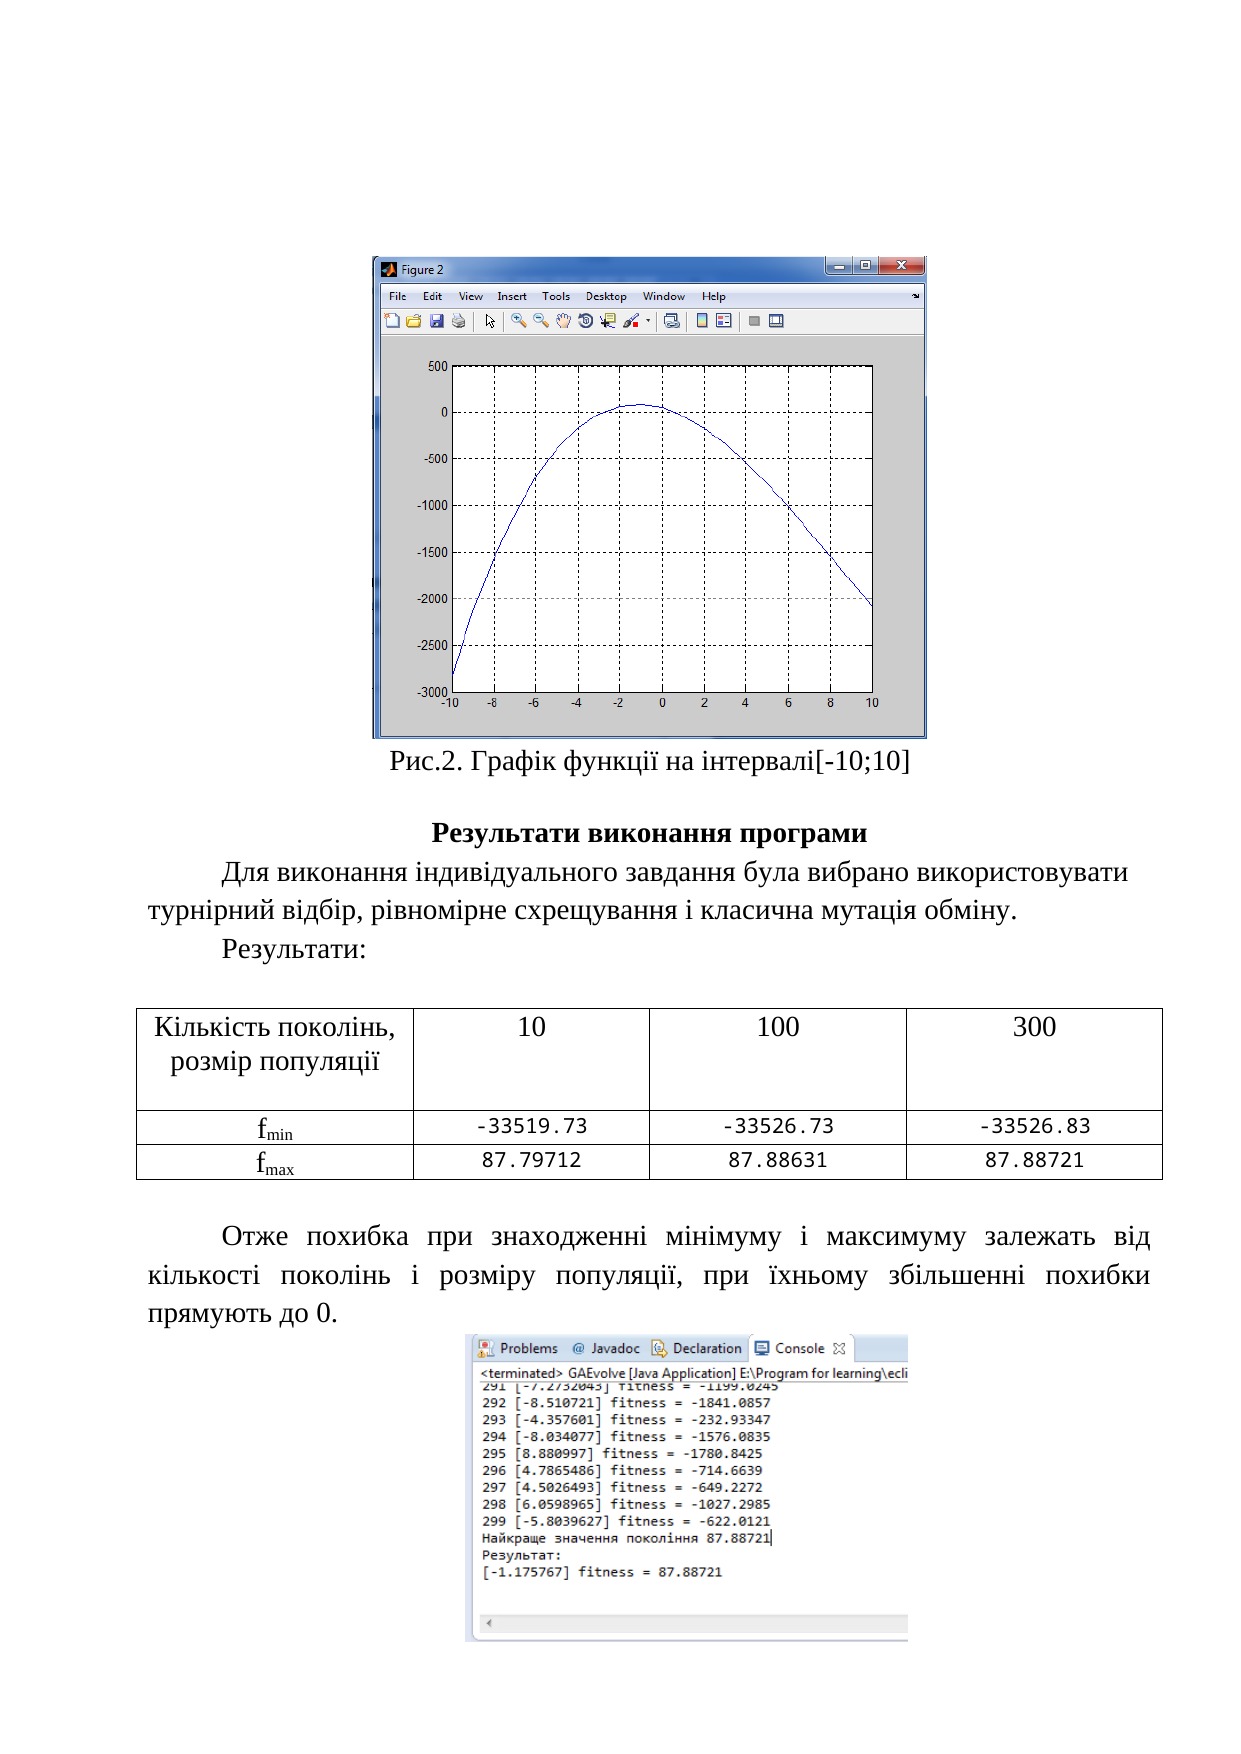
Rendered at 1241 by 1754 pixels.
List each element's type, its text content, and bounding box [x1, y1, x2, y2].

picture [372, 256, 927, 739]
text Отже похибка при знаходженні мінімуму і максимуму залежать від кількості поколінь і розміру популяції, при їхньому збільшенні похибки прямують до 0. [148, 1218, 1152, 1329]
table_cell -33526.73 [650, 1111, 906, 1144]
table_cell 87.88631 [650, 1145, 906, 1179]
table_header Кількість поколінь, розмір популяції [137, 1009, 413, 1110]
table_cell 87.79712 [414, 1145, 649, 1179]
text Для виконання індивідуального завдання була вибрано використовувати турнірний відбір, рівномірне схрещування і класична мутація обміну. [148, 854, 1152, 926]
table_cell fmax [137, 1145, 413, 1179]
table_cell 87.88721 [907, 1145, 1162, 1179]
table_cell fmin [137, 1111, 413, 1144]
text Результати: [148, 931, 1152, 964]
table_header 100 [650, 1009, 906, 1110]
table_header 10 [414, 1009, 649, 1110]
table_header 300 [907, 1009, 1162, 1110]
table_cell -33519.73 [414, 1111, 649, 1144]
text Результати виконання програми [148, 815, 1152, 849]
table_cell -33526.83 [907, 1111, 1162, 1144]
text Рис.2. Графік функції на інтервалі[-10;10] [148, 743, 1152, 777]
picture [465, 1334, 908, 1642]
